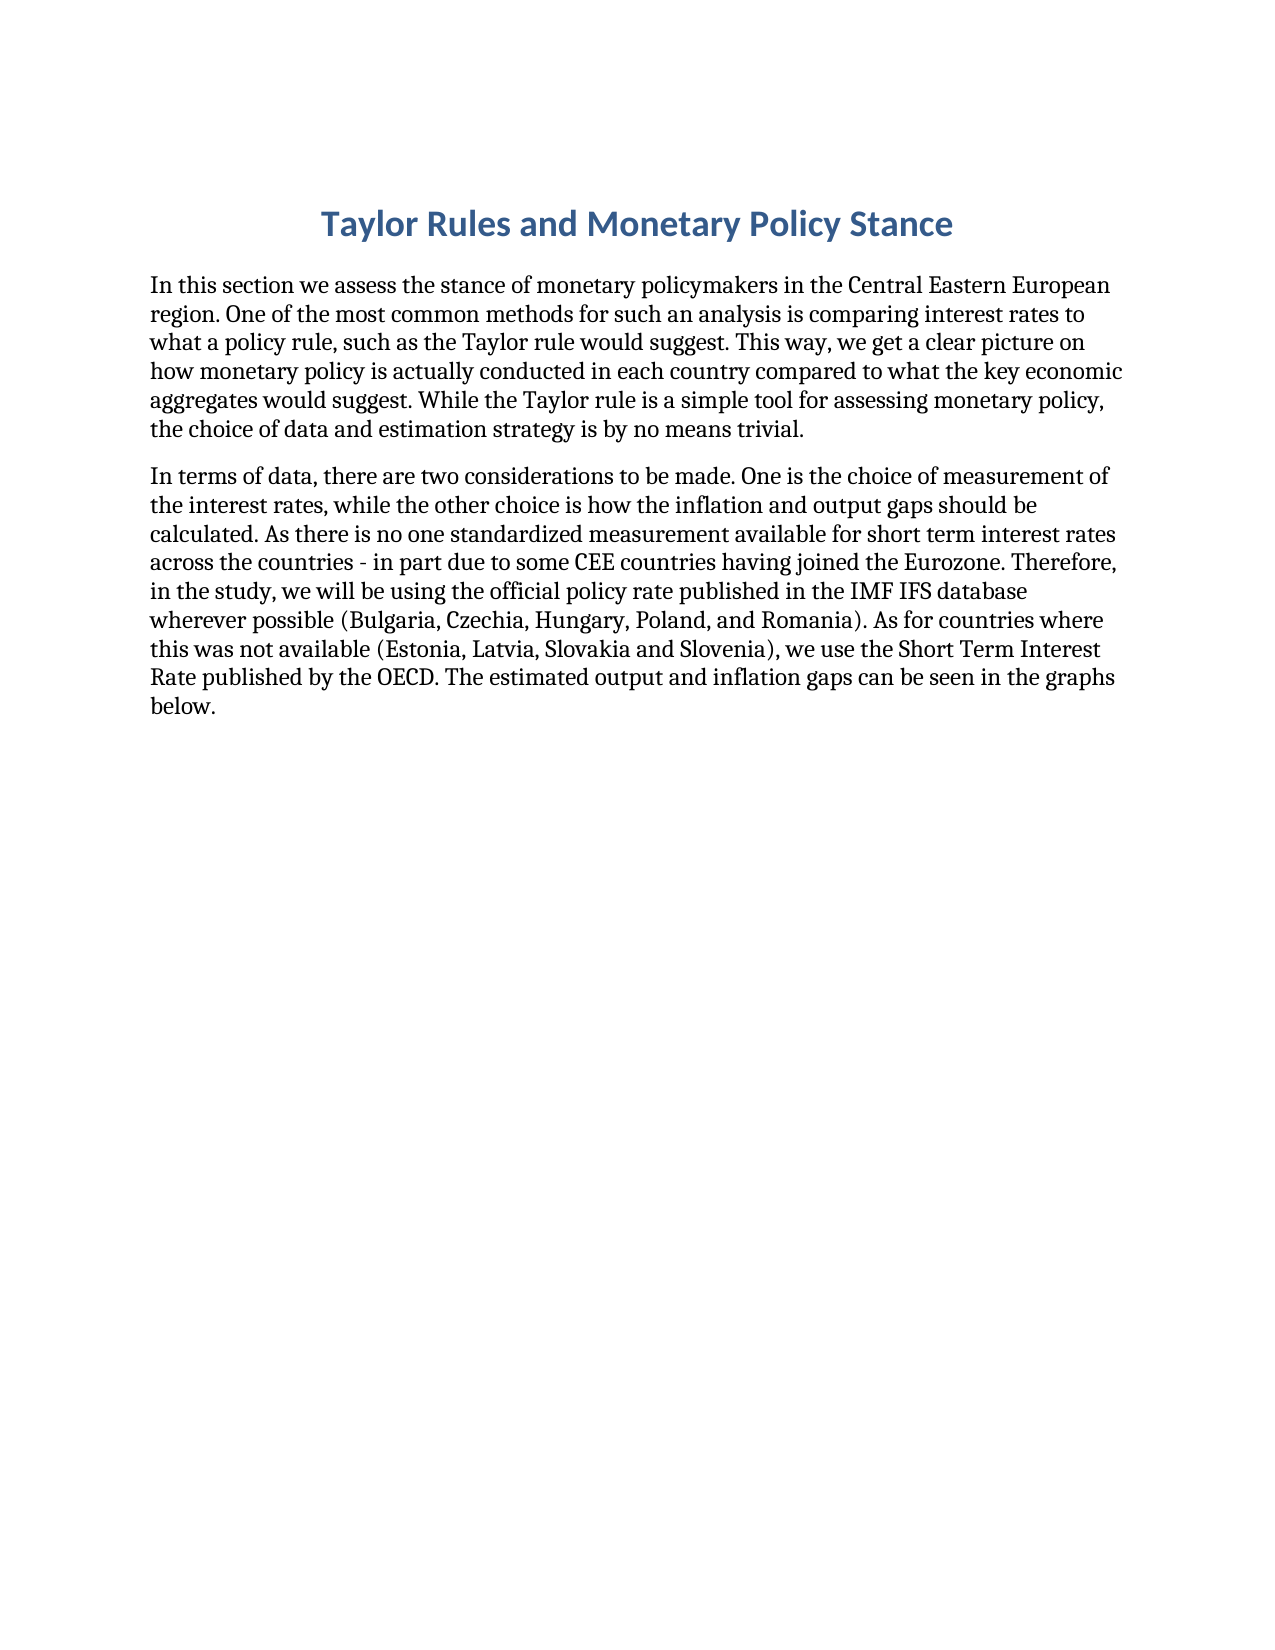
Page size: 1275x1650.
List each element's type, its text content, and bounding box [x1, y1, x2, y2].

text In this section we assess the stance of monetary policymakers in the Central Eastern European region. One of the most common methods for such an analysis is comparing interest rates to what a policy rule, such as the Taylor rule would suggest. This way, we get a clear picture on how monetary policy is actually conducted in each country compared to what the key economic aggregates would suggest. While the Taylor rule is a simple tool for assessing monetary policy, the choice of data and estimation strategy is by no means trivial. [150, 271, 1125, 443]
text In terms of data, there are two considerations to be made. One is the choice of measurement of the interest rates, while the other choice is how the inflation and output gaps should be calculated. As there is no one standardized measurement available for short term interest rates across the countries - in part due to some CEE countries having joined the Eurozone. Therefore, in the study, we will be using the official policy rate published in the IMF IFS database wherever possible (Bulgaria, Czechia, Hungary, Poland, and Romania). As for countries where this was not available (Estonia, Latvia, Slovakia and Slovenia), we use the Short Term Interest Rate published by the OECD. The estimated output and inflation gaps can be seen in the graphs below. [150, 462, 1125, 721]
title Taylor Rules and Monetary Policy Stance [150, 200, 1125, 246]
